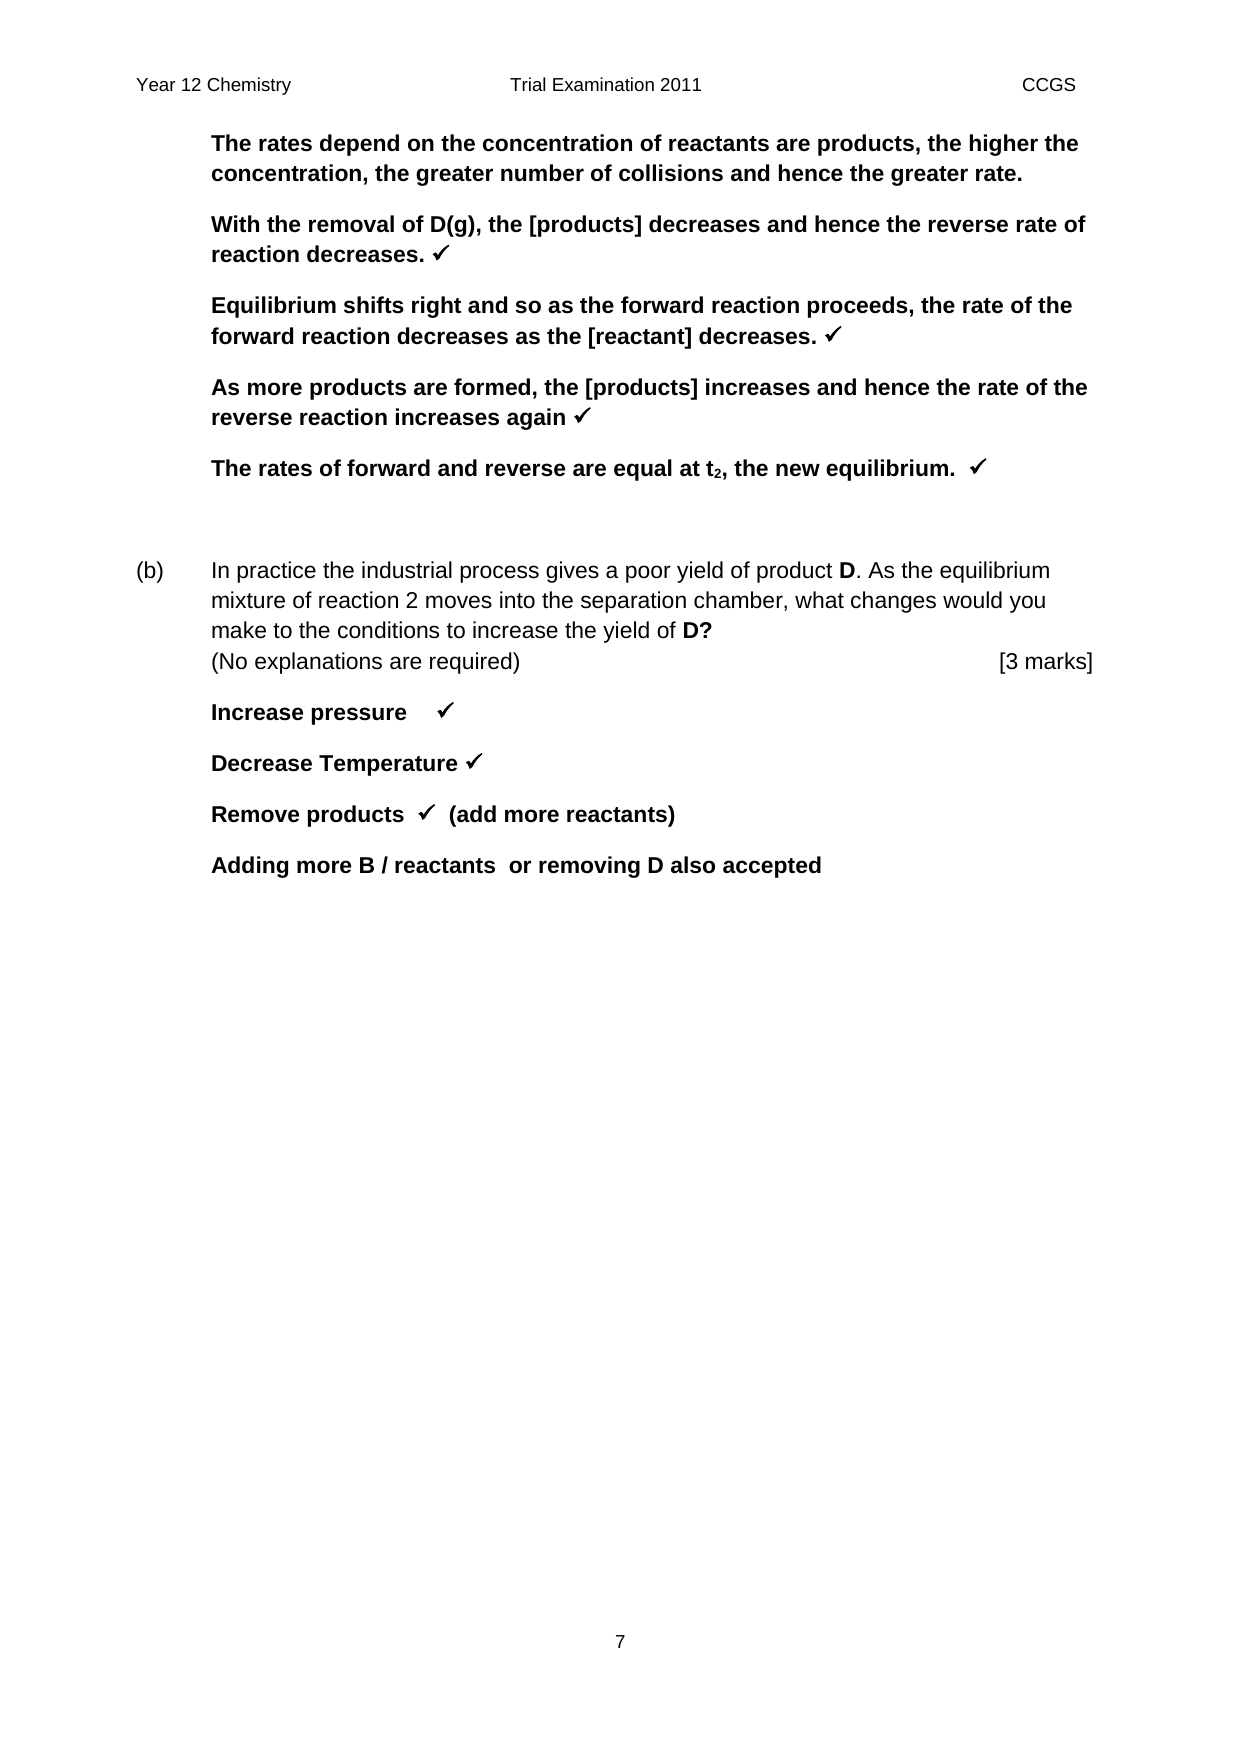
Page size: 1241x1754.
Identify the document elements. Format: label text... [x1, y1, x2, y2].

text Remove products (add more reactants) [136, 801, 1110, 827]
text (No explanations are required) [3 marks] [211, 648, 1104, 674]
text Equilibrium shifts right and so as the forward reaction proceeds, the rate of the forward reaction decreases as the [reactant] decreases. [211, 292, 1110, 349]
text The rates of forward and reverse are equal at t2, the new equilibrium. [211, 455, 1110, 481]
text The rates depend on the concentration of reactants are products, the higher the concentration, the greater number of collisions and hence the greater rate. [211, 130, 1110, 186]
text Decrease Temperature [136, 750, 1110, 776]
text With the removal of D(g), the [products] decreases and hence the reverse rate of reaction decreases. [211, 211, 1110, 268]
text As more products are formed, the [products] increases and hence the rate of the reverse reaction increases again [211, 374, 1110, 430]
text Increase pressure [136, 699, 1110, 725]
text Adding more B / reactants or removing D also accepted [136, 852, 1110, 878]
text (b) In practice the industrial process gives a poor yield of product D. As the equilibrium mixture of reaction 2 moves into the separation chamber, what changes would you make to the conditions to increase the yield of D? [136, 557, 1104, 644]
